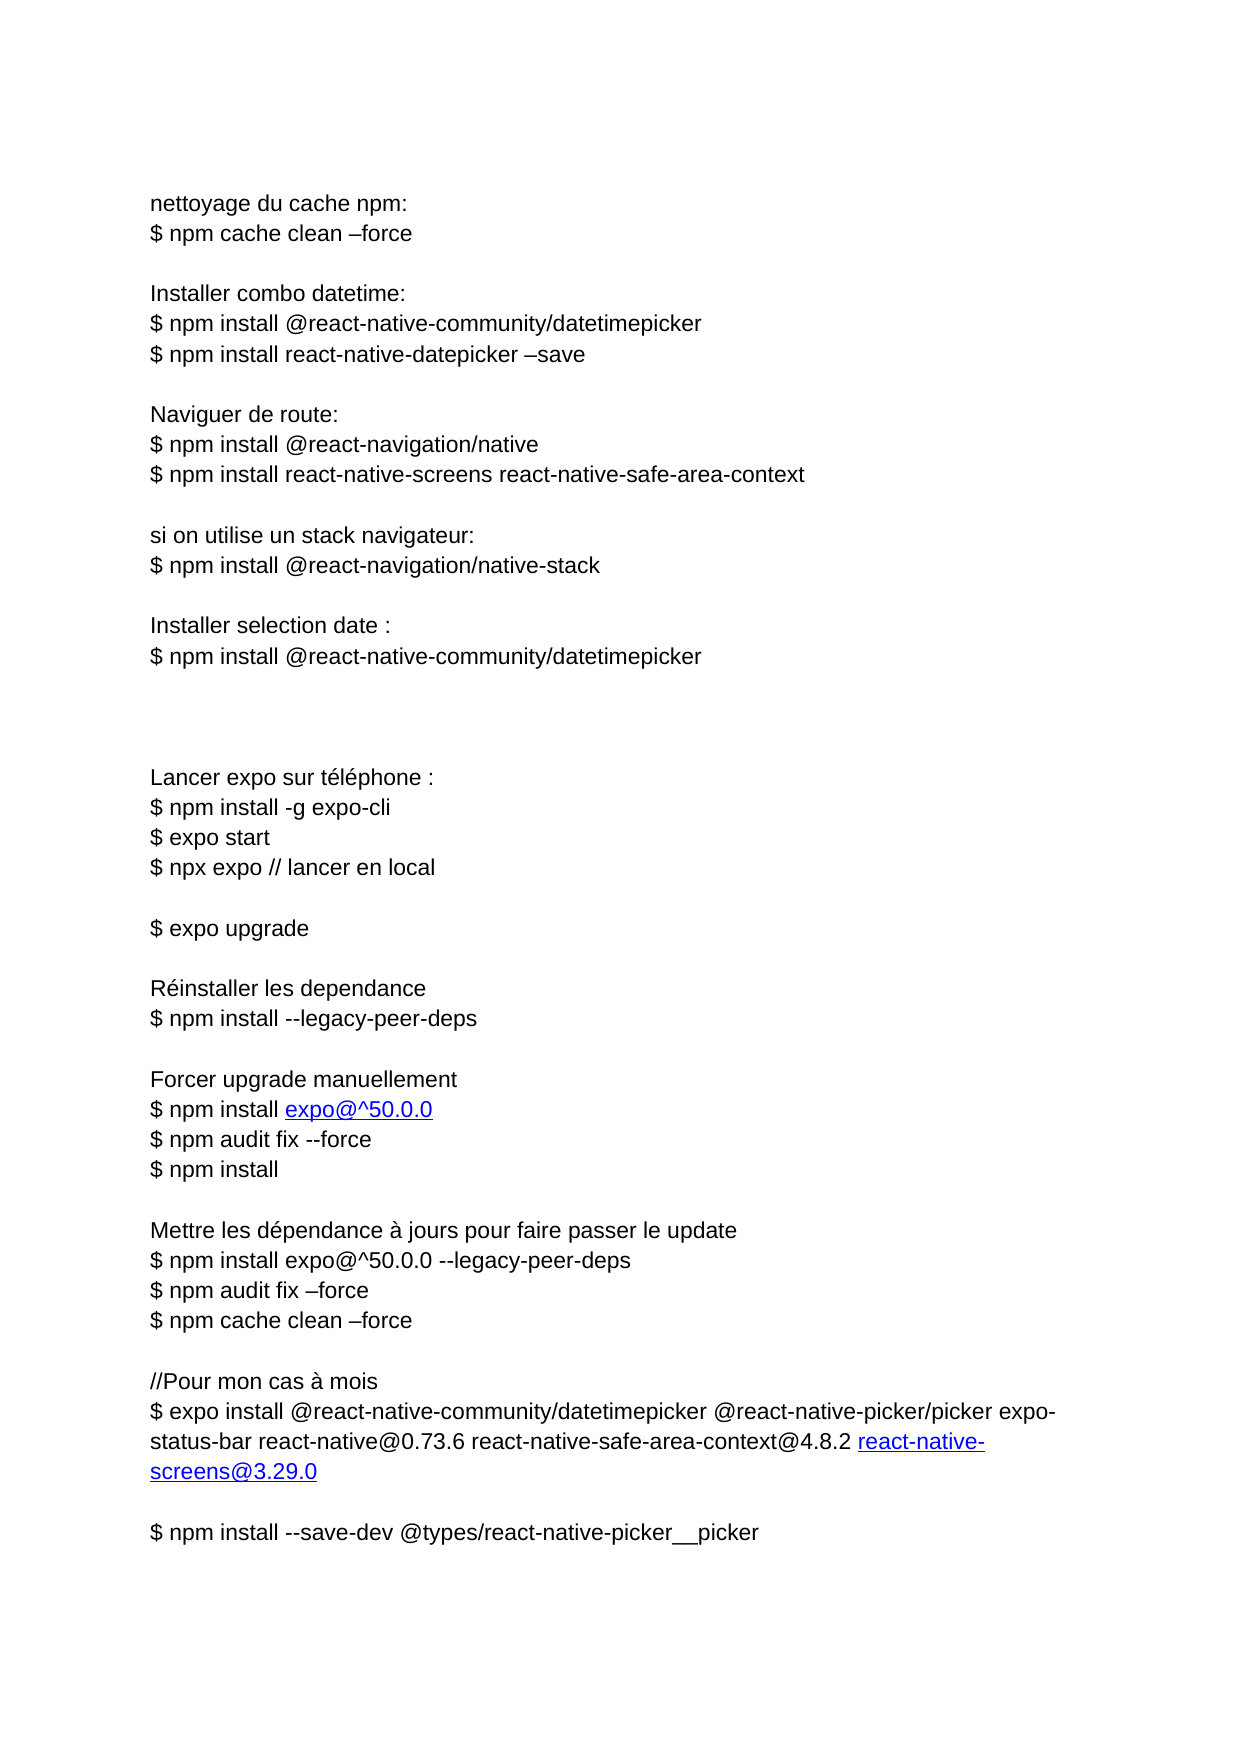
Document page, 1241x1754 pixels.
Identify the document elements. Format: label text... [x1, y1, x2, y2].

text $ npm install expo@^50.0.0 --legacy-peer-deps [150, 1247, 1090, 1273]
text $ npm cache clean –force [150, 1307, 1090, 1334]
text $ expo upgrade [150, 914, 1090, 971]
text Forcer upgrade manuellement [150, 1066, 1090, 1092]
text $ npm install expo@^50.0.0 [150, 1096, 1090, 1122]
text Mettre les dépendance à jours pour faire passer le update [150, 1217, 1090, 1243]
text $ npm install react-native-screens react-native-safe-area-context [150, 461, 1090, 488]
text $ npm install react-native-datepicker –save [150, 341, 1090, 367]
text $ expo start [150, 824, 1090, 850]
text nettoyage du cache npm: $ npm cache clean –force [150, 189, 1090, 246]
text si on utilise un stack navigateur: $ npm install @react-navigation/native-stack [150, 522, 1090, 578]
text Installer combo datetime: [150, 280, 1090, 307]
text //Pour mon cas à mois [150, 1368, 1090, 1394]
text Installer selection date : $ npm install @react-native-community/datetimepicker [150, 612, 1090, 669]
text $ npm install --save-dev @types/react-native-picker__picker [150, 1519, 1090, 1545]
text $ npm audit fix --force [150, 1126, 1090, 1152]
text $ npm install [150, 1156, 1090, 1183]
text Lancer expo sur téléphone : $ npm install -g expo-cli [150, 763, 1090, 820]
text $ npm audit fix –force [150, 1277, 1090, 1303]
text Réinstaller les dependance $ npm install --legacy-peer-deps [150, 975, 1090, 1032]
text $ npm install @react-native-community/datetimepicker [150, 310, 1090, 337]
text $ npx expo // lancer en local [150, 854, 1090, 881]
text Naviguer de route: $ npm install @react-navigation/native [150, 401, 1090, 458]
